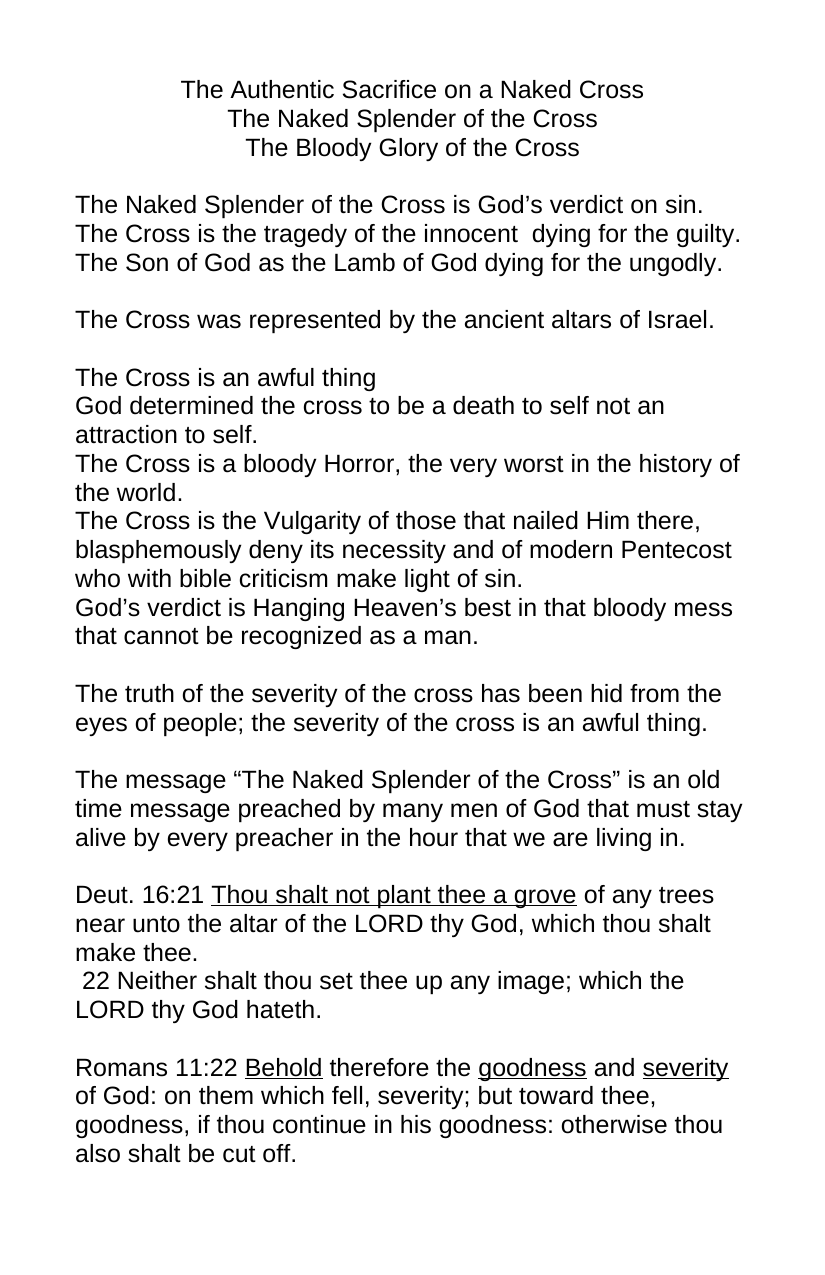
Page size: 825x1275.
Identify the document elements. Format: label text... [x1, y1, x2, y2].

text The Authentic Sacrifice on a Naked Cross [75, 75, 750, 104]
text The Cross is the tragedy of the innocent dying for the guilty. [75, 219, 750, 247]
text God’s verdict is Hanging Heaven’s best in that bloody mess that cannot be recognized as a man. [75, 592, 750, 650]
text The Cross is a bloody Horror, the very worst in the history of the world. [75, 449, 750, 506]
text The Cross was represented by the ancient altars of Israel. [75, 305, 750, 334]
text The message “The Naked Splender of the Cross” is an old time message preached by many men of God that must stay alive by every preacher in the hour that we are living in. [75, 765, 750, 851]
text Deut. 16:21 Thou shalt not plant thee a grove of any trees near unto the altar of the LORD thy God, which thou shalt make thee. [75, 880, 750, 966]
text The Naked Splender of the Cross is God’s verdict on sin. [75, 190, 750, 219]
text The Cross is the Vulgarity of those that nailed Him there, blasphemously deny its necessity and of modern Pentecost who with bible criticism make light of sin. [75, 506, 750, 592]
text The Son of God as the Lamb of God dying for the ungodly. [75, 247, 750, 276]
text God determined the cross to be a death to self not an attraction to self. [75, 391, 750, 449]
text 22 Neither shalt thou set thee up any image; which the LORD thy God hateth. [75, 966, 750, 1024]
text The truth of the severity of the cross has been hid from the eyes of people; the severity of the cross is an awful thing. [75, 679, 750, 736]
text Romans 11:22 Behold therefore the goodness and severity of God: on them which fell, severity; but toward thee, goodness, if thou continue in his goodness: otherwise thou also shalt be cut off. [75, 1052, 750, 1167]
text The Naked Splender of the Cross [75, 104, 750, 132]
text The Bloody Glory of the Cross [75, 132, 750, 161]
text The Cross is an awful thing [75, 362, 750, 391]
